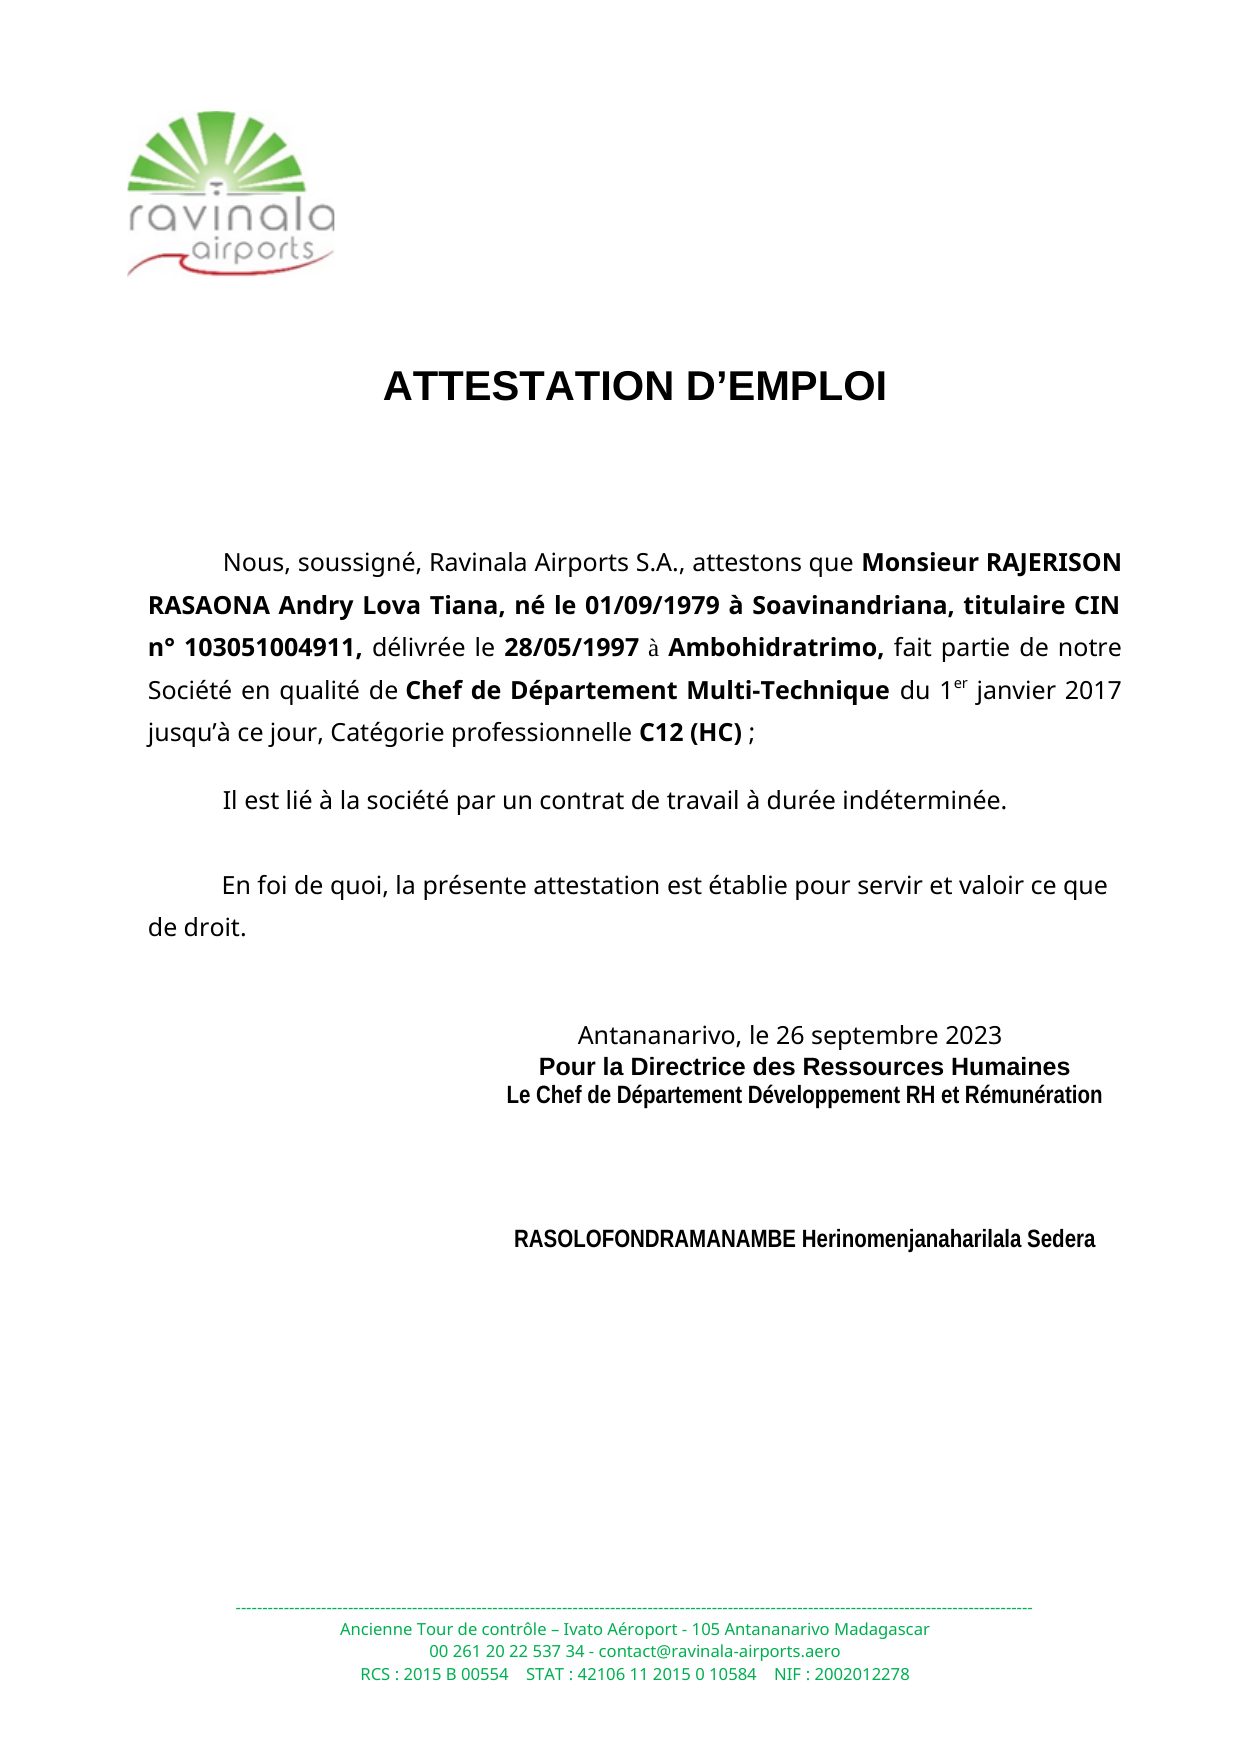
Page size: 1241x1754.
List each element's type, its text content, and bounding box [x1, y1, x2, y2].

text En foi de quoi, la présente attestation est établie pour servir et valoir ce que de droit. [148, 867, 1122, 944]
text Le Chef de Département Développement RH et Rémunération [487, 1081, 1122, 1109]
text Antananarivo, le 26 septembre 2023 [458, 1018, 1122, 1052]
text RASOLOFONDRAMANAMBE Herinomenjanaharilala Sedera [487, 1224, 1122, 1253]
text Pour la Directrice des Ressources Humaines [487, 1052, 1122, 1081]
picture [125, 111, 333, 276]
text Il est lié à la société par un contrat de travail à durée indéterminée. [148, 782, 1122, 817]
text ATTESTATION D’EMPLOI [148, 361, 1122, 409]
text Nous, soussigné, Ravinala Airports S.A., attestons que Monsieur RAJERISON RASAONA Andry Lova Tiana, né le 01/09/1979 à Soavinandriana, titulaire CIN n° 103051004911, délivrée le 28/05/1997 à Ambohidratrimo, fait partie de notre Société en qualité de Chef de Département Multi-Technique du 1er janvier 2017 jusqu’à ce jour, Catégorie professionnelle C12 (HC) ; [148, 545, 1122, 749]
